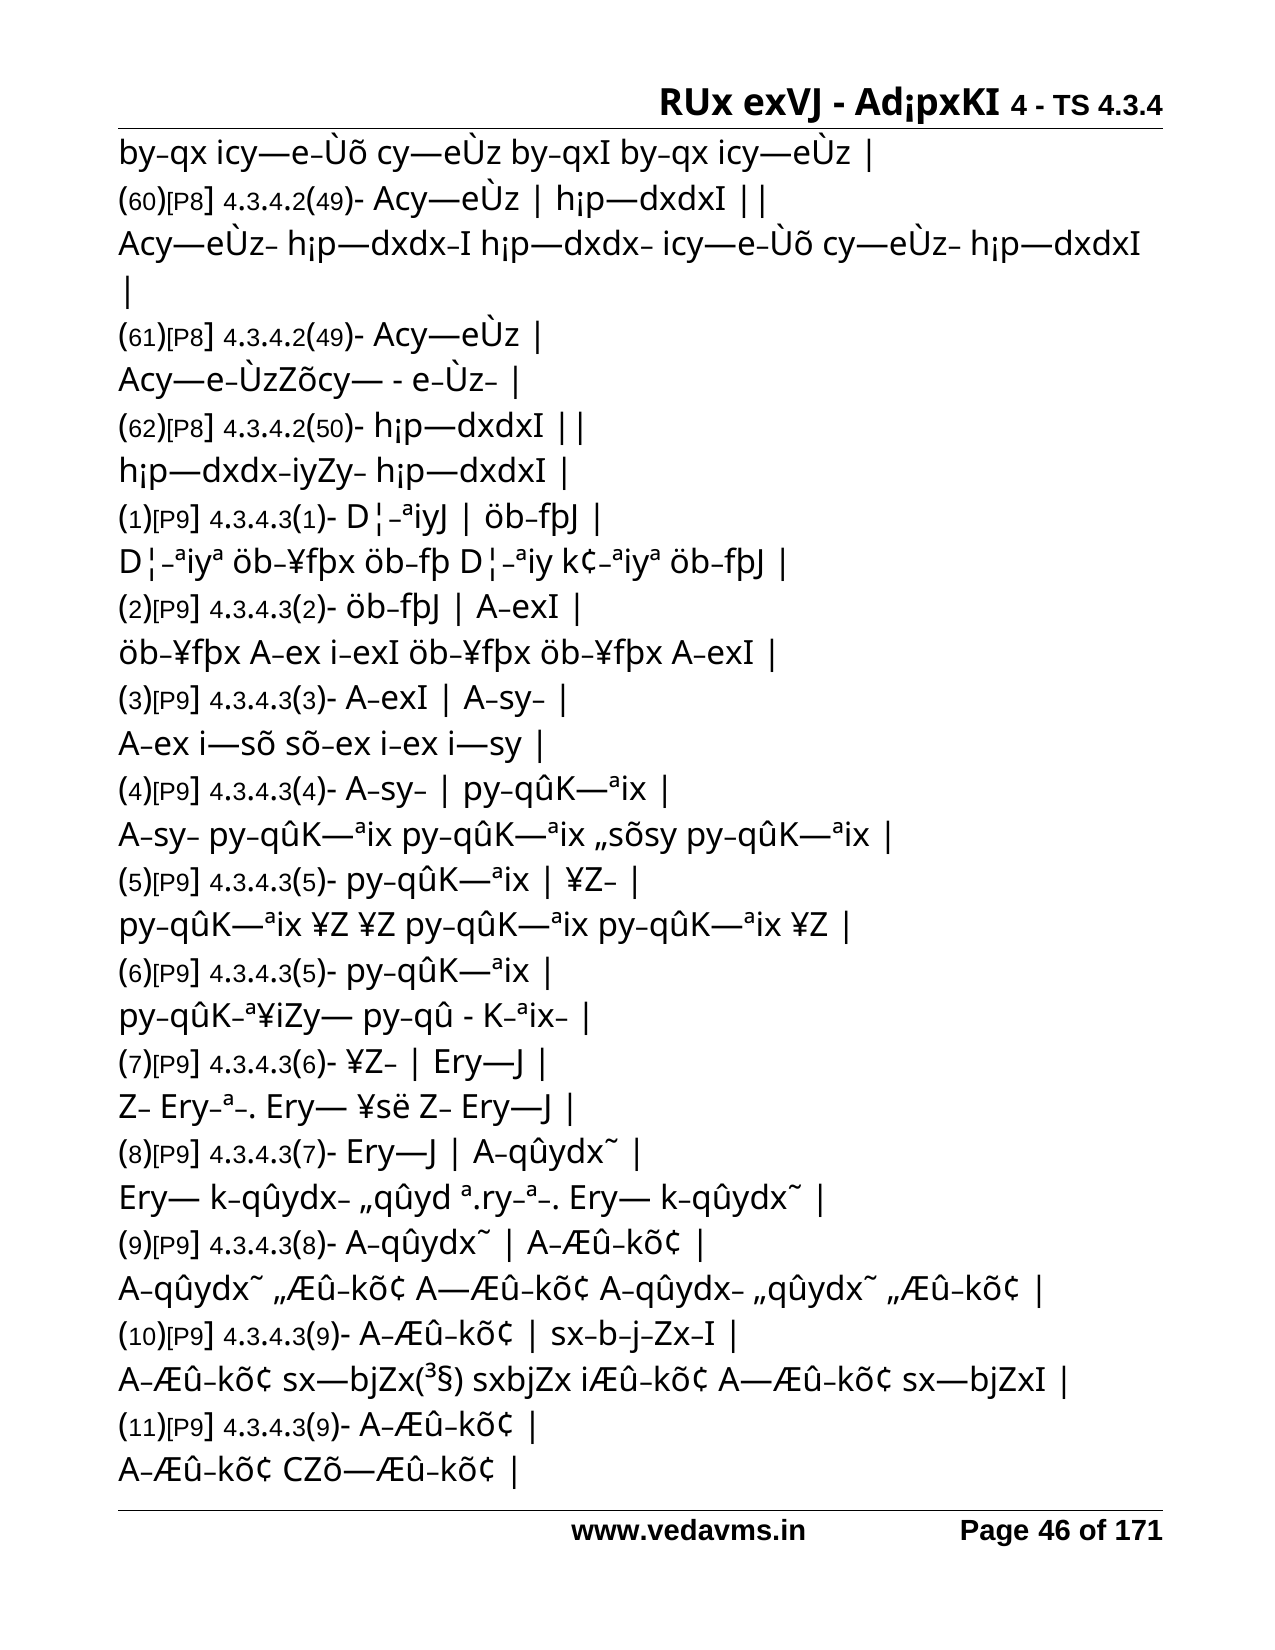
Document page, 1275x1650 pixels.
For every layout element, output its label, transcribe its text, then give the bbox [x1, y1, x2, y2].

text A–sy– py–qûK—ªix py–qûK—ªix „sõsy py–qûK—ªix | [118, 810, 1163, 856]
text h¡p—dxdx–iyZy– h¡p—dxdxI | [118, 447, 1163, 492]
text py–qûK—ªix ¥Z ¥Z py–qûK—ªix py–qûK—ªix ¥Z | [118, 901, 1163, 947]
text A–Æû–kõ¢ CZõ—Æû–kõ¢ | [118, 1446, 1163, 1492]
text (9)[P9] 4.3.4.3(8)- A–qûydx˜ | A–Æû–kõ¢ | [118, 1219, 1163, 1264]
text D¦–ªiyª öb–¥fþx öb–fþ D¦–ªiy k¢–ªiyª öb–fþJ | [118, 538, 1163, 583]
text A–Æû–kõ¢ sx—bjZx(³§) sxbjZx iÆû–kõ¢ A—Æû–kõ¢ sx—bjZxI | [118, 1355, 1163, 1401]
text A–ex i—sõ sõ–ex i–ex i—sy | [118, 719, 1163, 765]
text (2)[P9] 4.3.4.3(2)- öb–fþJ | A–exI | [118, 583, 1163, 629]
text (4)[P9] 4.3.4.3(4)- A–sy– | py–qûK—ªix | [118, 765, 1163, 810]
text (11)[P9] 4.3.4.3(9)- A–Æû–kõ¢ | [118, 1401, 1163, 1446]
text by–qx icy—e–Ùõ cy—eÙz by–qxI by–qx icy—eÙz | [118, 129, 1163, 174]
text Acy—eÙz– h¡p—dxdx–I h¡p—dxdx– icy—e–Ùõ cy—eÙz– h¡p—dxdxI | [118, 220, 1163, 311]
text (3)[P9] 4.3.4.3(3)- A–exI | A–sy– | [118, 674, 1163, 719]
text (8)[P9] 4.3.4.3(7)- Ery—J | A–qûydx˜ | [118, 1128, 1163, 1174]
text Ery— k–qûydx– „qûyd ª.ry–ª–. Ery— k–qûydx˜ | [118, 1174, 1163, 1219]
text (62)[P8] 4.3.4.2(50)- h¡p—dxdxI || [118, 402, 1163, 447]
text Acy—e–ÙzZõcy— - e–Ùz– | [118, 356, 1163, 402]
text (6)[P9] 4.3.4.3(5)- py–qûK—ªix | [118, 947, 1163, 992]
text (10)[P9] 4.3.4.3(9)- A–Æû–kõ¢ | sx–b–j–Zx–I | [118, 1310, 1163, 1355]
text py–qûK–ª¥iZy— py–qû - K–ªix– | [118, 992, 1163, 1037]
text (61)[P8] 4.3.4.2(49)- Acy—eÙz | [118, 311, 1163, 356]
text Z– Ery–ª–. Ery— ¥së Z– Ery—J | [118, 1083, 1163, 1128]
text (60)[P8] 4.3.4.2(49)- Acy—eÙz | h¡p—dxdxI || [118, 174, 1163, 220]
text öb–¥fþx A–ex i–exI öb–¥fþx öb–¥fþx A–exI | [118, 629, 1163, 674]
text A–qûydx˜ „Æû–kõ¢ A—Æû–kõ¢ A–qûydx– „qûydx˜ „Æû–kõ¢ | [118, 1264, 1163, 1310]
text (7)[P9] 4.3.4.3(6)- ¥Z– | Ery—J | [118, 1037, 1163, 1083]
text (1)[P9] 4.3.4.3(1)- D¦–ªiyJ | öb–fþJ | [118, 492, 1163, 538]
text (5)[P9] 4.3.4.3(5)- py–qûK—ªix | ¥Z– | [118, 856, 1163, 901]
